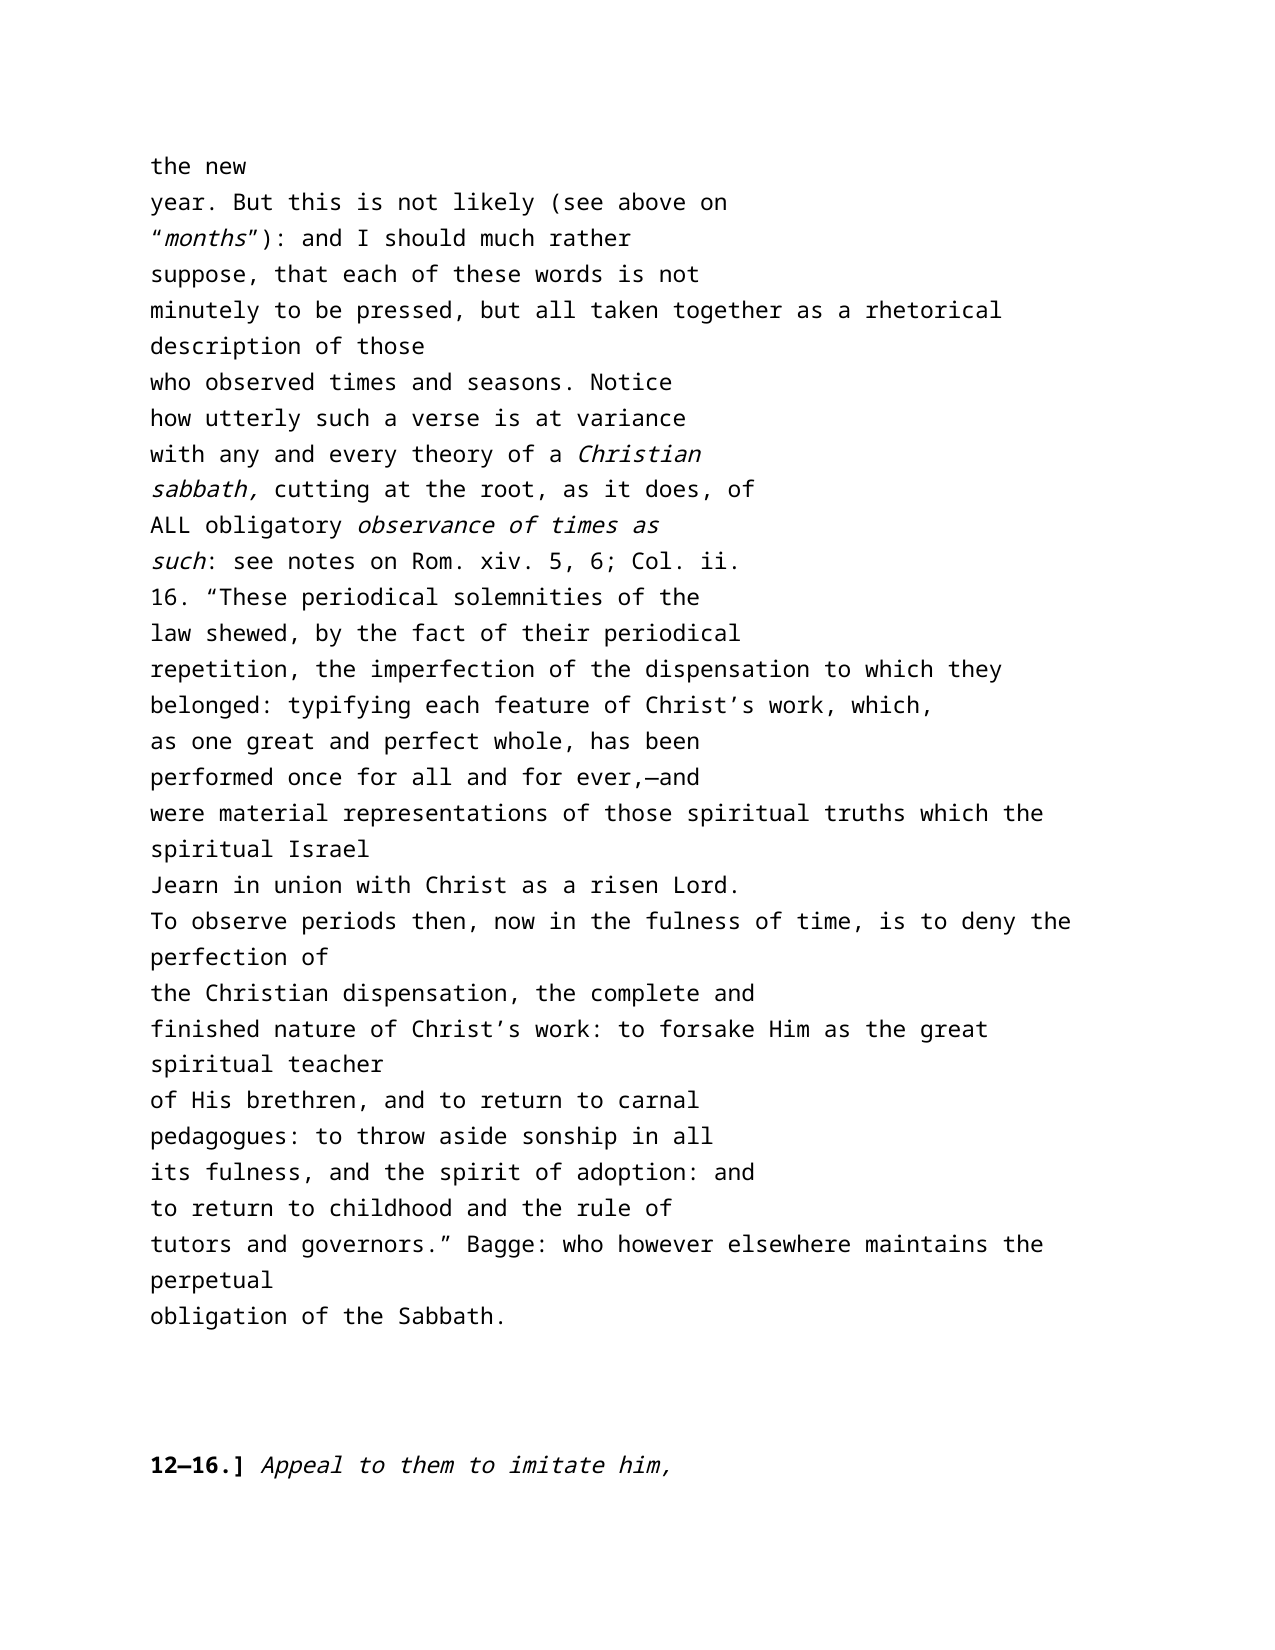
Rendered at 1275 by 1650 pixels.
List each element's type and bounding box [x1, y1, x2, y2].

text [150, 150, 1125, 1331]
text [150, 1413, 1125, 1481]
